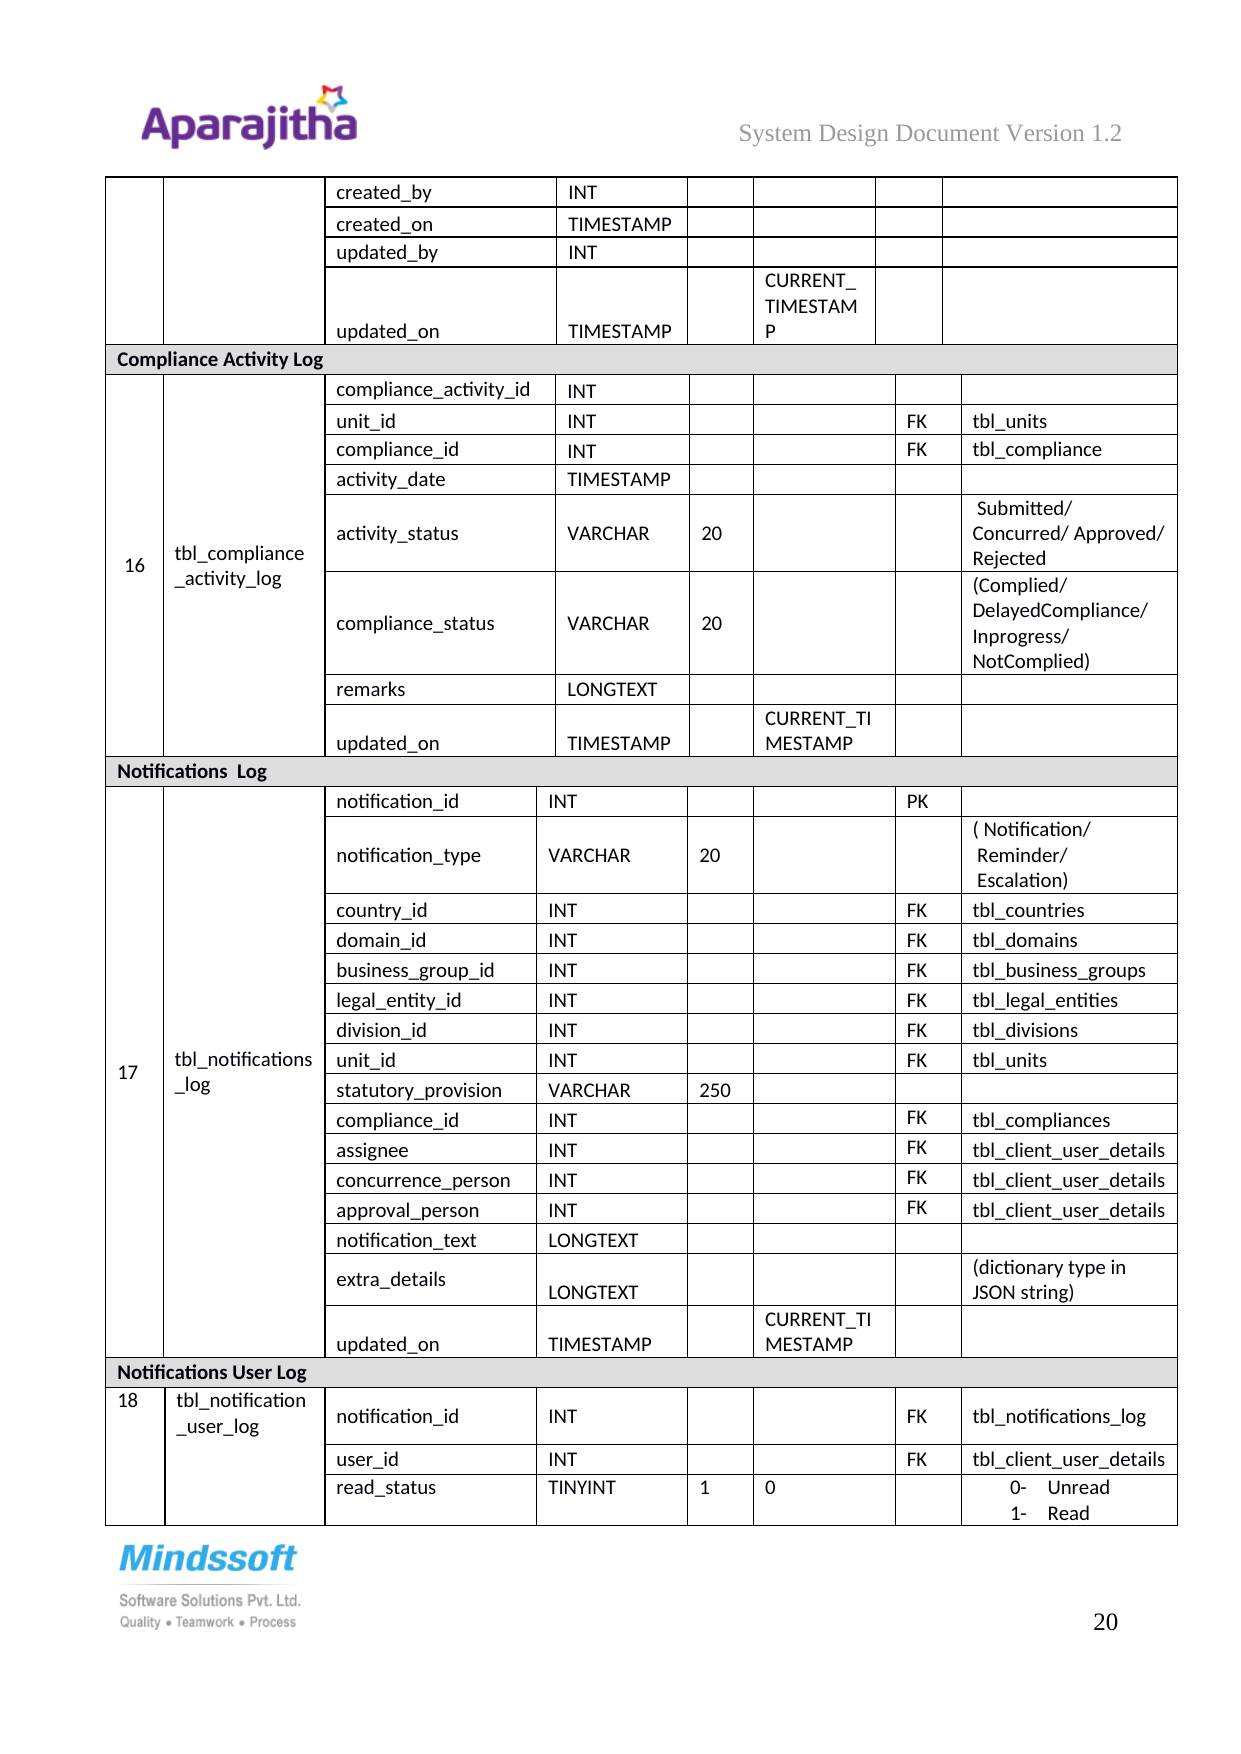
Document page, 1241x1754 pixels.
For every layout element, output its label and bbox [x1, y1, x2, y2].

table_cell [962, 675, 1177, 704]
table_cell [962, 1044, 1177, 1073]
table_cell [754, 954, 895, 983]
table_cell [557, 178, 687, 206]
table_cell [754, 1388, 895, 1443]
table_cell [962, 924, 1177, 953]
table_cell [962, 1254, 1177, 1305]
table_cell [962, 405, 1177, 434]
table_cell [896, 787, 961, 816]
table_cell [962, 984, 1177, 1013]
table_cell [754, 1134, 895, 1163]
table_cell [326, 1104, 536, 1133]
picture [141, 85, 357, 150]
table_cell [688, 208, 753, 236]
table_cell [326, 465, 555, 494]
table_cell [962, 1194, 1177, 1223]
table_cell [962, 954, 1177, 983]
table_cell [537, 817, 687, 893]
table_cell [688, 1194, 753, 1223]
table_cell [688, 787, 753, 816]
picture [118, 1542, 301, 1631]
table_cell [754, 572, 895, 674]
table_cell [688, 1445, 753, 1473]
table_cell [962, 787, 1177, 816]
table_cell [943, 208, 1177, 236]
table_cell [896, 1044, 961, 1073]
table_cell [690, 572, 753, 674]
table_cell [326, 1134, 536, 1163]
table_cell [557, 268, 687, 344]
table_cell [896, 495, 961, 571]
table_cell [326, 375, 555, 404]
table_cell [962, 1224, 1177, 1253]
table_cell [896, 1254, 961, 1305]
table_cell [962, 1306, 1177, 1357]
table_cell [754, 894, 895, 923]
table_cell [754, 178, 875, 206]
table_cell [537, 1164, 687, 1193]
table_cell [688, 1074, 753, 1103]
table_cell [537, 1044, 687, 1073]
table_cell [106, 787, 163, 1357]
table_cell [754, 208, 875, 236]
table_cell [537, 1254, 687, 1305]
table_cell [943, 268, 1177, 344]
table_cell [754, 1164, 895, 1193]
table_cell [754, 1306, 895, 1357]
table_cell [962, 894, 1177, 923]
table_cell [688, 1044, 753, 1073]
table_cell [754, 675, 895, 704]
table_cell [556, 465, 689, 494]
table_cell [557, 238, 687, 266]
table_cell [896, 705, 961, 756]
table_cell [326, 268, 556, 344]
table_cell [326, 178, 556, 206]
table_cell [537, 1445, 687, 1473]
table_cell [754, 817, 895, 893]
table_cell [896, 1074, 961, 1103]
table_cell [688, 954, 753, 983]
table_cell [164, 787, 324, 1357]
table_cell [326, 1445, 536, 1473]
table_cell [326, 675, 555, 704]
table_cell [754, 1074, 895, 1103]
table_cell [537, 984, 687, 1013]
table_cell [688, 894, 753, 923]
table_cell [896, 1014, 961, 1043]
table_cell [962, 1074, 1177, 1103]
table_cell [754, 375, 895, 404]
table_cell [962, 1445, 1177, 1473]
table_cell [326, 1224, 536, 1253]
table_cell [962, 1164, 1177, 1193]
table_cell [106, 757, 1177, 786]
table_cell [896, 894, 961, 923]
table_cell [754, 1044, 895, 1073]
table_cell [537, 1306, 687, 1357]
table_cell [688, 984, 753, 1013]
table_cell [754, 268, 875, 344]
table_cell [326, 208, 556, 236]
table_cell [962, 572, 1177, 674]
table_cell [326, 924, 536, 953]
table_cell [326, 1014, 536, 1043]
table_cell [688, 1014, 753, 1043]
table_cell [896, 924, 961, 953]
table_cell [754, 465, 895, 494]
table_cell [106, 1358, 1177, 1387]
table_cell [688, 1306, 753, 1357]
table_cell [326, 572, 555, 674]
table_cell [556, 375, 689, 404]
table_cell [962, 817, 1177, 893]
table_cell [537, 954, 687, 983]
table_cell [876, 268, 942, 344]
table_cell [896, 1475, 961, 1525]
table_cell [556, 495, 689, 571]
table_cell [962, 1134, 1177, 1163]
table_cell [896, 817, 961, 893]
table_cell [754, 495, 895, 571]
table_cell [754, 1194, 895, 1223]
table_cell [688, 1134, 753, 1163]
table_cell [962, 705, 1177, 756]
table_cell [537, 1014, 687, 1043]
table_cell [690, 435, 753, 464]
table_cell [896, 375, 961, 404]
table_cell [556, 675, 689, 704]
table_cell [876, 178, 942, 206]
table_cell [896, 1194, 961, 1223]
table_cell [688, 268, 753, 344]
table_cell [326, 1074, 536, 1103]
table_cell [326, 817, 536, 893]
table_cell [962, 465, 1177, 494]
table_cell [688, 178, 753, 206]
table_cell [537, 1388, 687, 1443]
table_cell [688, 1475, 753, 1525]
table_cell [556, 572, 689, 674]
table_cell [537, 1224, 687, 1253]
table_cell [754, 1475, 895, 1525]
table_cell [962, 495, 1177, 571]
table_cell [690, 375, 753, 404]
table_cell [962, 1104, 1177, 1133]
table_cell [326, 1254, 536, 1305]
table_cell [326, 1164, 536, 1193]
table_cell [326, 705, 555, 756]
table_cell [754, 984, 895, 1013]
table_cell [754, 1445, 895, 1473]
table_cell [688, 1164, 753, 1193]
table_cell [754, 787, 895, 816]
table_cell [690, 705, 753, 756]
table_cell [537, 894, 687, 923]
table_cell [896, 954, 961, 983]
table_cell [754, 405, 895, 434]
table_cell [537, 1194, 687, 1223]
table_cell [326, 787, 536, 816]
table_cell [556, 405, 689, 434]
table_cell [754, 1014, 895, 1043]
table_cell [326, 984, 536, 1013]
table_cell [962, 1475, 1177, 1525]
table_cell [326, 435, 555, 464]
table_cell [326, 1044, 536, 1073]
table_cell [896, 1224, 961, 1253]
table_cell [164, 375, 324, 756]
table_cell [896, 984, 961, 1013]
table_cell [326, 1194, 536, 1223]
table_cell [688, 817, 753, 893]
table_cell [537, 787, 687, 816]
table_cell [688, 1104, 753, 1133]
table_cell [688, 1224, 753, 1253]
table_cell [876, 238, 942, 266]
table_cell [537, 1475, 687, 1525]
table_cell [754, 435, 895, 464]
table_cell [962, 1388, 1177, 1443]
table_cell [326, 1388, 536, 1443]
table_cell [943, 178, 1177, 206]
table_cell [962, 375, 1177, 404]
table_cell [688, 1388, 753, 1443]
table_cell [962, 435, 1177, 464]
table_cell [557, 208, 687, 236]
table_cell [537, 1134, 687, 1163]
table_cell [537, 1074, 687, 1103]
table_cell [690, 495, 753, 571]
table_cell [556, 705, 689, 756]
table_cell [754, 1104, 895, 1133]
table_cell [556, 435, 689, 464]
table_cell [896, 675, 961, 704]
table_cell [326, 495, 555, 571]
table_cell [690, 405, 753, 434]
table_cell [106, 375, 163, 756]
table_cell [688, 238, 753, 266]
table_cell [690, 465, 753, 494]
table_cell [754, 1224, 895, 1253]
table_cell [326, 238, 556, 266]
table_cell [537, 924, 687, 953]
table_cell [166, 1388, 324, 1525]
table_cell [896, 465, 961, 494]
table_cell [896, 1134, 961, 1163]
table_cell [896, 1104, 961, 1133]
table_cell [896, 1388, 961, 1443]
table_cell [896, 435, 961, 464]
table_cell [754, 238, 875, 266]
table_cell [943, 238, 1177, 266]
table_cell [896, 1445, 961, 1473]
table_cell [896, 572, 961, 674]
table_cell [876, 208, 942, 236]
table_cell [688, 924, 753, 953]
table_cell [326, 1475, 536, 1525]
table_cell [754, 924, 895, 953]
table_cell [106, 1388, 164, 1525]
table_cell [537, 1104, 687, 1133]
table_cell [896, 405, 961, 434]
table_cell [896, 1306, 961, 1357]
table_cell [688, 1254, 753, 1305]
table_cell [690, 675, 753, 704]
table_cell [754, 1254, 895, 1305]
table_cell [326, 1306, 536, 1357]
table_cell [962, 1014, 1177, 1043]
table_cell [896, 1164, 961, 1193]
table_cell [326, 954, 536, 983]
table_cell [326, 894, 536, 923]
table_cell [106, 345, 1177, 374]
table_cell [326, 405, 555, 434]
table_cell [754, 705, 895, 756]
